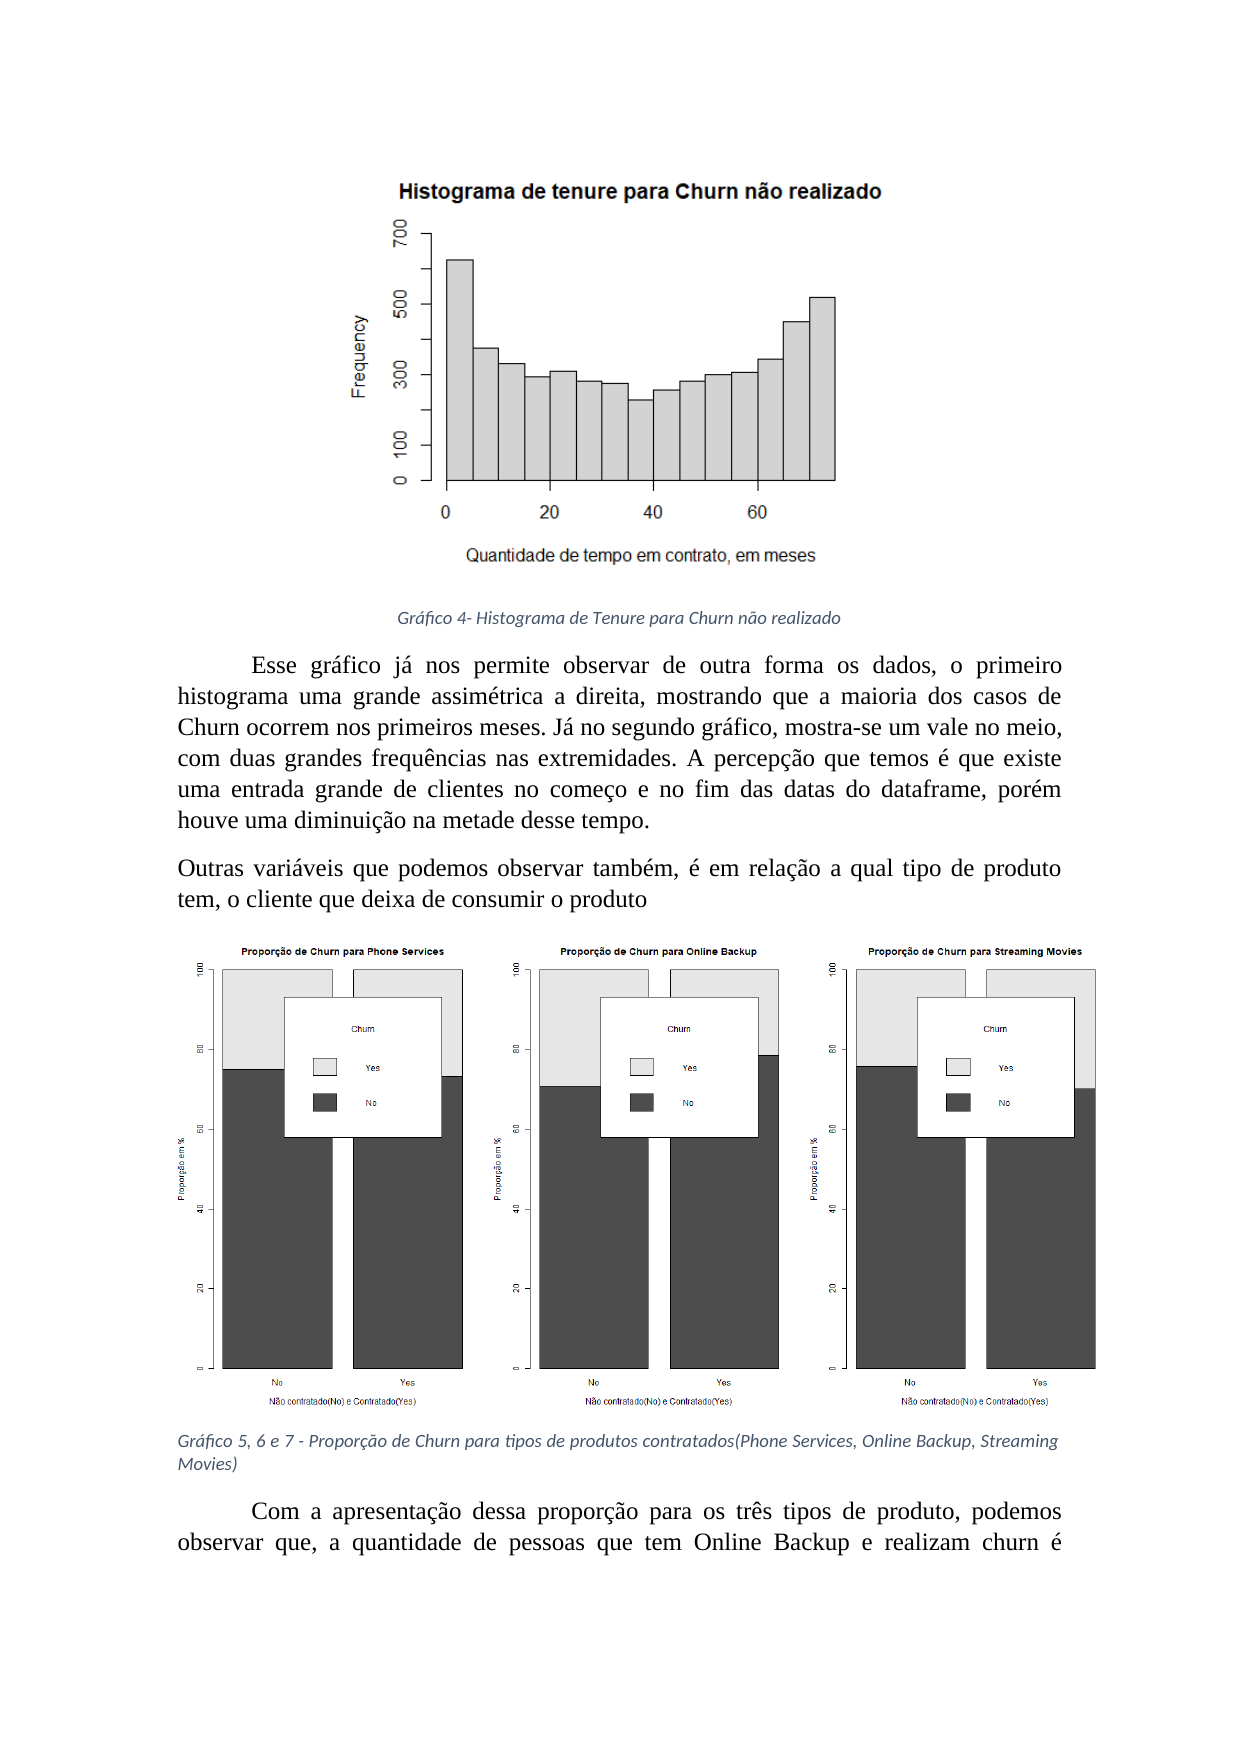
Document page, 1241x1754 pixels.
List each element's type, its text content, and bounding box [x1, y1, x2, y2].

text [177, 1496, 1063, 1556]
text Esse gráfico já nos permite observar de outra forma os dados, o primeiro histograma uma grande assimétrica a direita, mostrando que a maioria dos casos de Churn ocorrem nos primeiros meses. Já no segundo gráfico, mostra-se um vale no meio, com duas grandes frequências nas extremidades. A percepção que temos é que existe uma entrada grande de clientes no começo e no fim das datas do dataframe, porém houve uma diminuição na metade desse tempo. [177, 650, 1063, 834]
text Outras variáveis que podemos observar também, é em relação a qual tipo de produto tem, o cliente que deixa de consumir o produto [177, 853, 1063, 913]
picture [177, 931, 1123, 1411]
picture [345, 147, 895, 588]
